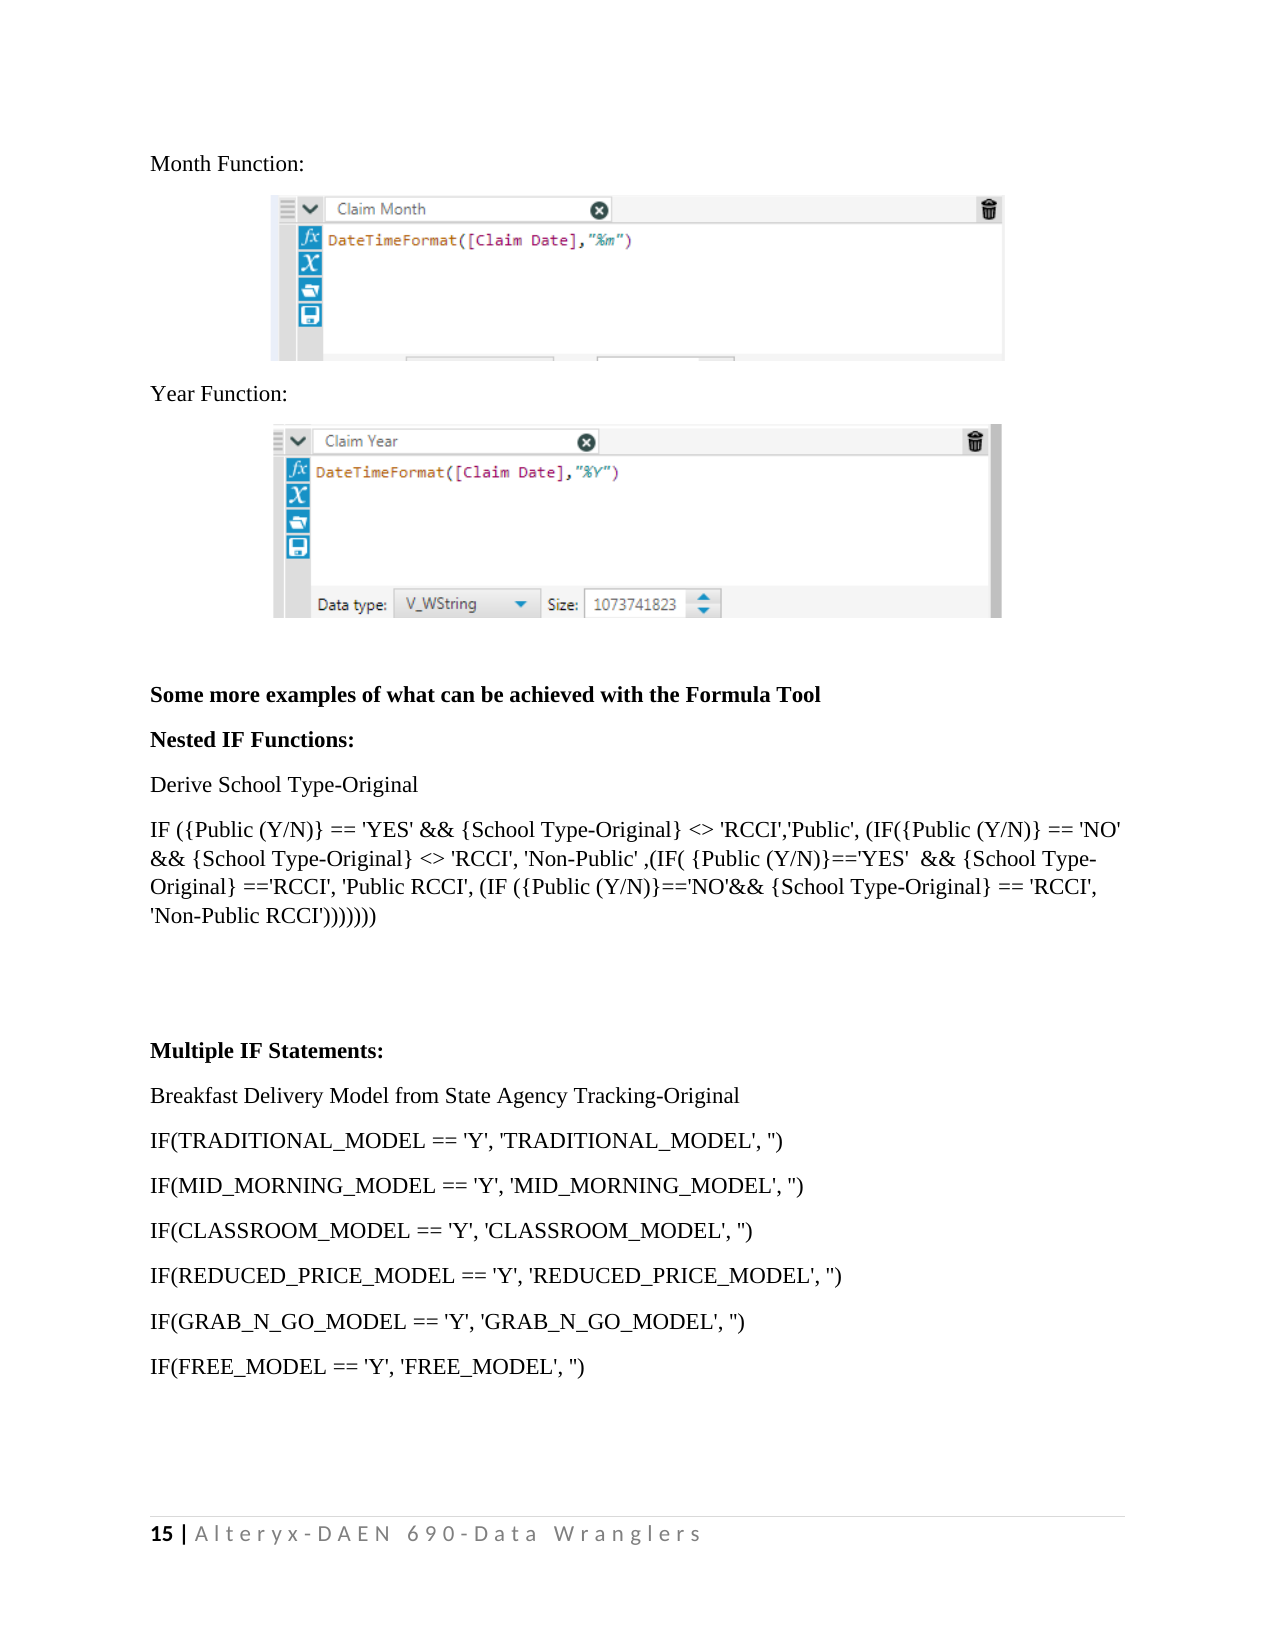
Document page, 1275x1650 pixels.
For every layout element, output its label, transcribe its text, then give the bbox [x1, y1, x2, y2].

picture [270, 195, 1005, 361]
text IF(GRAB_N_GO_MODEL == 'Y', 'GRAB_N_GO_MODEL', '') [150, 1308, 1125, 1334]
text Month Function: [150, 150, 1125, 176]
text Breakfast Delivery Model from State Agency Tracking-Original [150, 1082, 1125, 1108]
text IF(TRADITIONAL_MODEL == 'Y', 'TRADITIONAL_MODEL', '') [150, 1127, 1125, 1154]
text IF ({Public (Y/N)} == 'YES' && {School Type-Original} <> 'RCCI','Public', (IF({Public (Y/N)} == 'NO' && {School Type-Original} <> 'RCCI', 'Non-Public' ,(IF( {Public (Y/N)}=='YES' && {School Type-Original} =='RCCI', 'Public RCCI', (IF ({Public (Y/N)}=='NO'&& {School Type-Original} == 'RCCI', 'Non-Public RCCI'))))))) [150, 816, 1125, 928]
picture [273, 424, 1002, 618]
text Derive School Type-Original [150, 771, 1125, 798]
text IF(CLASSROOM_MODEL == 'Y', 'CLASSROOM_MODEL', '') [150, 1217, 1125, 1244]
text Nested IF Functions: [150, 726, 1125, 753]
text IF(REDUCED_PRICE_MODEL == 'Y', 'REDUCED_PRICE_MODEL', '') [150, 1263, 1125, 1289]
text IF(FREE_MODEL == 'Y', 'FREE_MODEL', '') [150, 1353, 1125, 1379]
text Some more examples of what can be achieved with the Formula Tool [150, 681, 1125, 707]
text IF(MID_MORNING_MODEL == 'Y', 'MID_MORNING_MODEL', '') [150, 1172, 1125, 1199]
text Multiple IF Statements: [150, 1037, 1125, 1063]
text Year Function: [150, 379, 1125, 406]
